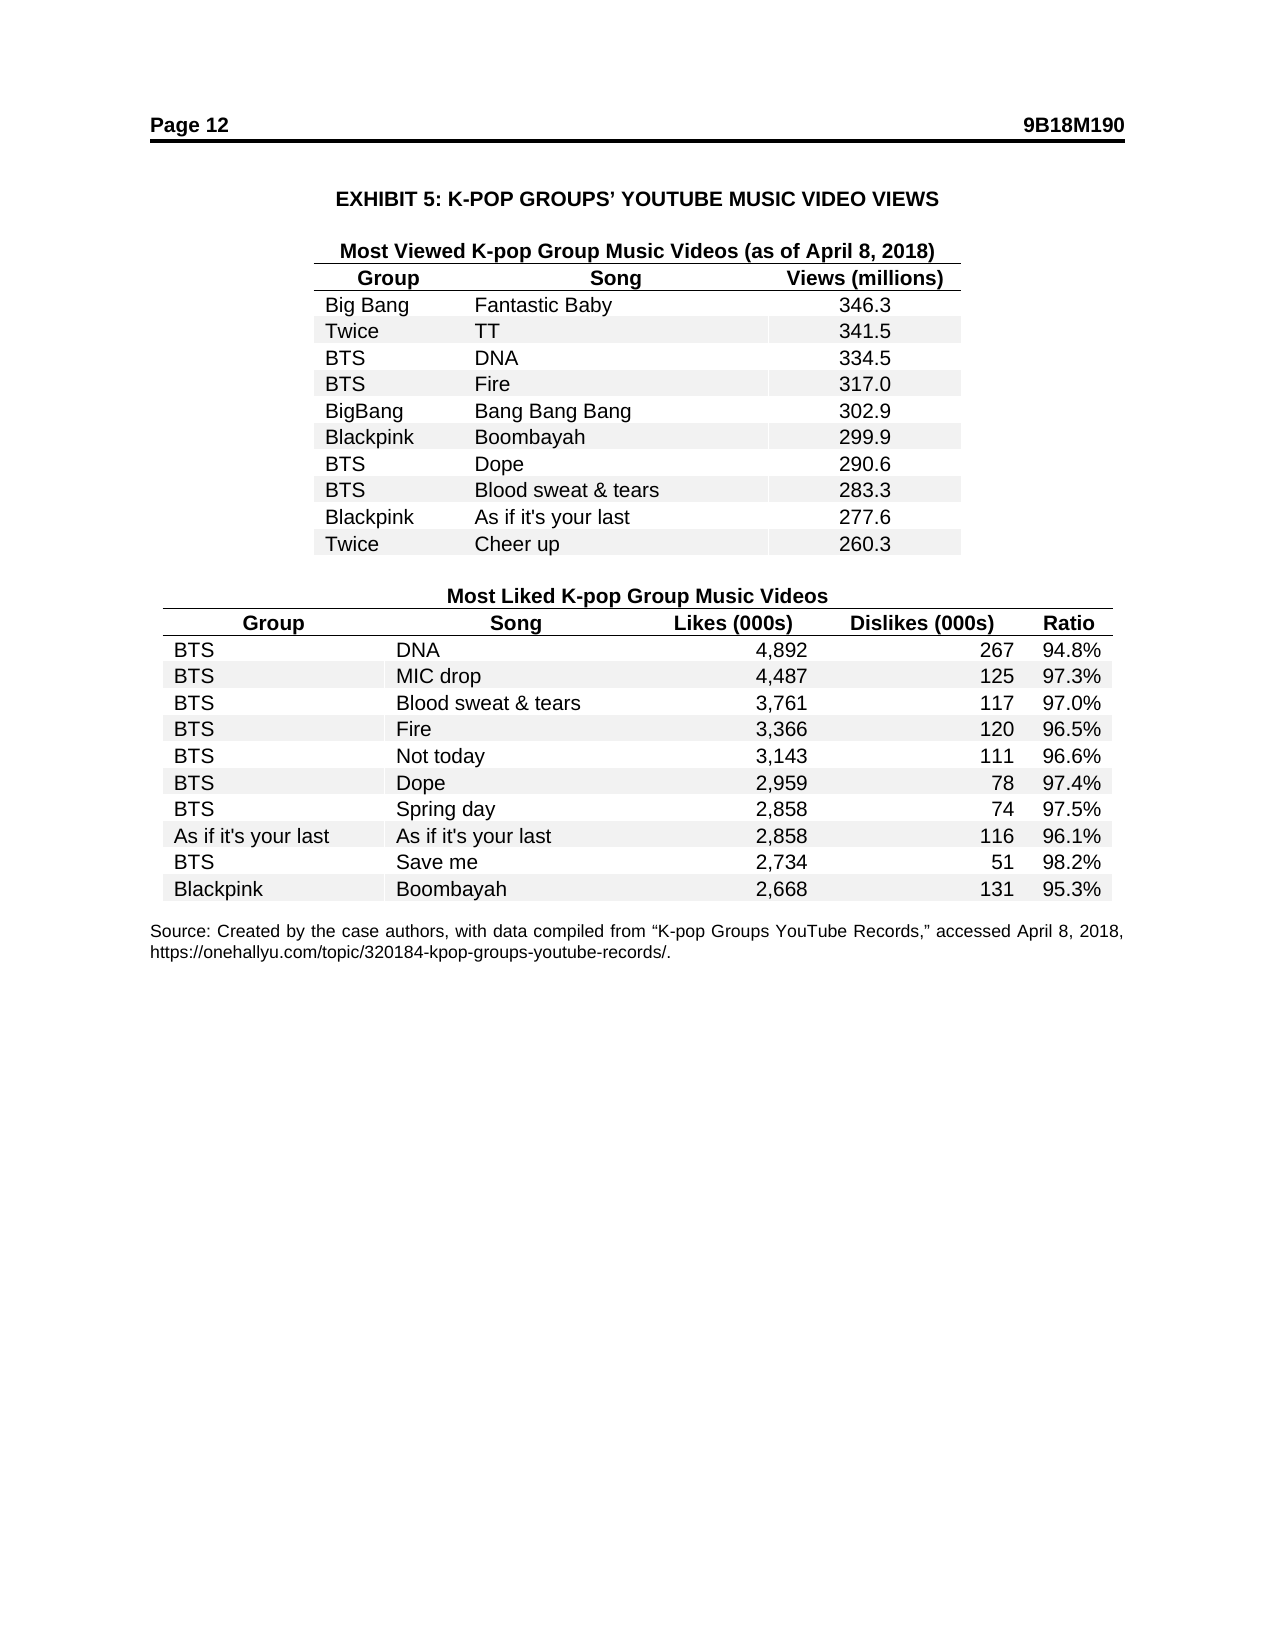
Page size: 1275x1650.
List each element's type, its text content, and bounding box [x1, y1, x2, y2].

text Source: Created by the case authors, with data compiled from “K-pop Groups YouTube Records,” accessed April 8, 2018, https://onehallyu.com/topic/320184-kpop-groups-youtube-records/. [150, 921, 1125, 962]
table_cell BTS [314, 370, 463, 396]
table_cell 96.6% [1025, 741, 1112, 768]
table_cell As if it's your last [463, 502, 768, 529]
table_cell Boombayah [385, 874, 648, 901]
table_cell BTS [163, 636, 384, 661]
table_cell BTS [163, 768, 384, 794]
table_cell 283.3 [769, 476, 961, 502]
table_cell Blackpink [314, 502, 463, 529]
table_cell 97.0% [1025, 688, 1112, 714]
table_cell MIC drop [385, 661, 648, 688]
table_cell BTS [163, 715, 384, 741]
table_cell As if it's your last [163, 821, 384, 847]
table_cell Views (millions) [769, 264, 961, 290]
table_cell Ratio [1025, 609, 1112, 635]
table_cell 97.4% [1025, 768, 1112, 794]
table_cell Bang Bang Bang [463, 396, 768, 423]
table_cell BTS [163, 741, 384, 768]
table_cell BTS [314, 476, 463, 502]
table_cell Save me [385, 848, 648, 874]
table_cell BTS [314, 343, 463, 369]
table_cell Blackpink [314, 423, 463, 449]
table_cell Big Bang [314, 291, 463, 316]
table_header Most Liked K-pop Group Music Videos [163, 582, 1112, 608]
table_cell 2,734 [648, 848, 819, 874]
table_cell As if it's your last [385, 821, 648, 847]
table_cell 346.3 [769, 291, 961, 316]
table_cell 2,858 [648, 794, 819, 821]
table_cell BTS [163, 794, 384, 821]
table_cell 2,959 [648, 768, 819, 794]
table_cell 96.5% [1025, 715, 1112, 741]
table_cell 2,858 [648, 821, 819, 847]
table_cell TT [463, 316, 768, 343]
table_cell Boombayah [463, 423, 768, 449]
table_cell Song [463, 264, 768, 290]
table_cell 3,761 [648, 688, 819, 714]
table_cell BigBang [314, 396, 463, 423]
table_cell Song [385, 609, 648, 635]
table_cell Likes (000s) [648, 609, 819, 635]
table_cell 117 [819, 688, 1025, 714]
table_cell 4,892 [648, 636, 819, 661]
table_cell Twice [314, 316, 463, 343]
table_cell Group [314, 264, 463, 290]
table_cell 96.1% [1025, 821, 1112, 847]
table_cell Group [163, 609, 384, 635]
table_cell Dope [463, 449, 768, 476]
table_cell 3,366 [648, 715, 819, 741]
table_cell 334.5 [769, 343, 961, 369]
table_cell 97.3% [1025, 661, 1112, 688]
table_cell Cheer up [463, 529, 768, 555]
table_cell 125 [819, 661, 1025, 688]
table_cell 78 [819, 768, 1025, 794]
table_cell 120 [819, 715, 1025, 741]
table_cell 95.3% [1025, 874, 1112, 901]
table_cell BTS [314, 449, 463, 476]
table_cell 111 [819, 741, 1025, 768]
table_cell 299.9 [769, 423, 961, 449]
table_cell 341.5 [769, 316, 961, 343]
table_cell 116 [819, 821, 1025, 847]
table_cell BTS [163, 688, 384, 714]
table_cell Fantastic Baby [463, 291, 768, 316]
table_cell 317.0 [769, 370, 961, 396]
table_cell DNA [385, 636, 648, 661]
table_cell Fire [385, 715, 648, 741]
table_cell Dislikes (000s) [819, 609, 1025, 635]
text Exhibit 5: K-pop groups’ Youtube Music Video Views [150, 186, 1125, 210]
table_cell 302.9 [769, 396, 961, 423]
table_cell 94.8% [1025, 636, 1112, 661]
table_cell Dope [385, 768, 648, 794]
table_cell 2,668 [648, 874, 819, 901]
table_cell Not today [385, 741, 648, 768]
table_cell 97.5% [1025, 794, 1112, 821]
table_cell 131 [819, 874, 1025, 901]
table_cell 3,143 [648, 741, 819, 768]
table_cell BTS [163, 661, 384, 688]
table_cell DNA [463, 343, 768, 369]
table_cell Fire [463, 370, 768, 396]
table_cell 290.6 [769, 449, 961, 476]
table_cell Blood sweat & tears [385, 688, 648, 714]
table_cell Blackpink [163, 874, 384, 901]
table_cell 51 [819, 848, 1025, 874]
table_cell BTS [163, 848, 384, 874]
table_header Most Viewed K-pop Group Music Videos (as of April 8, 2018) [314, 237, 961, 263]
table_cell Blood sweat & tears [463, 476, 768, 502]
table_cell 277.6 [769, 502, 961, 529]
table_cell 4,487 [648, 661, 819, 688]
table_cell 74 [819, 794, 1025, 821]
table_cell Twice [314, 529, 463, 555]
table_cell Spring day [385, 794, 648, 821]
table_cell 98.2% [1025, 848, 1112, 874]
table_cell 260.3 [769, 529, 961, 555]
table_cell 267 [819, 636, 1025, 661]
